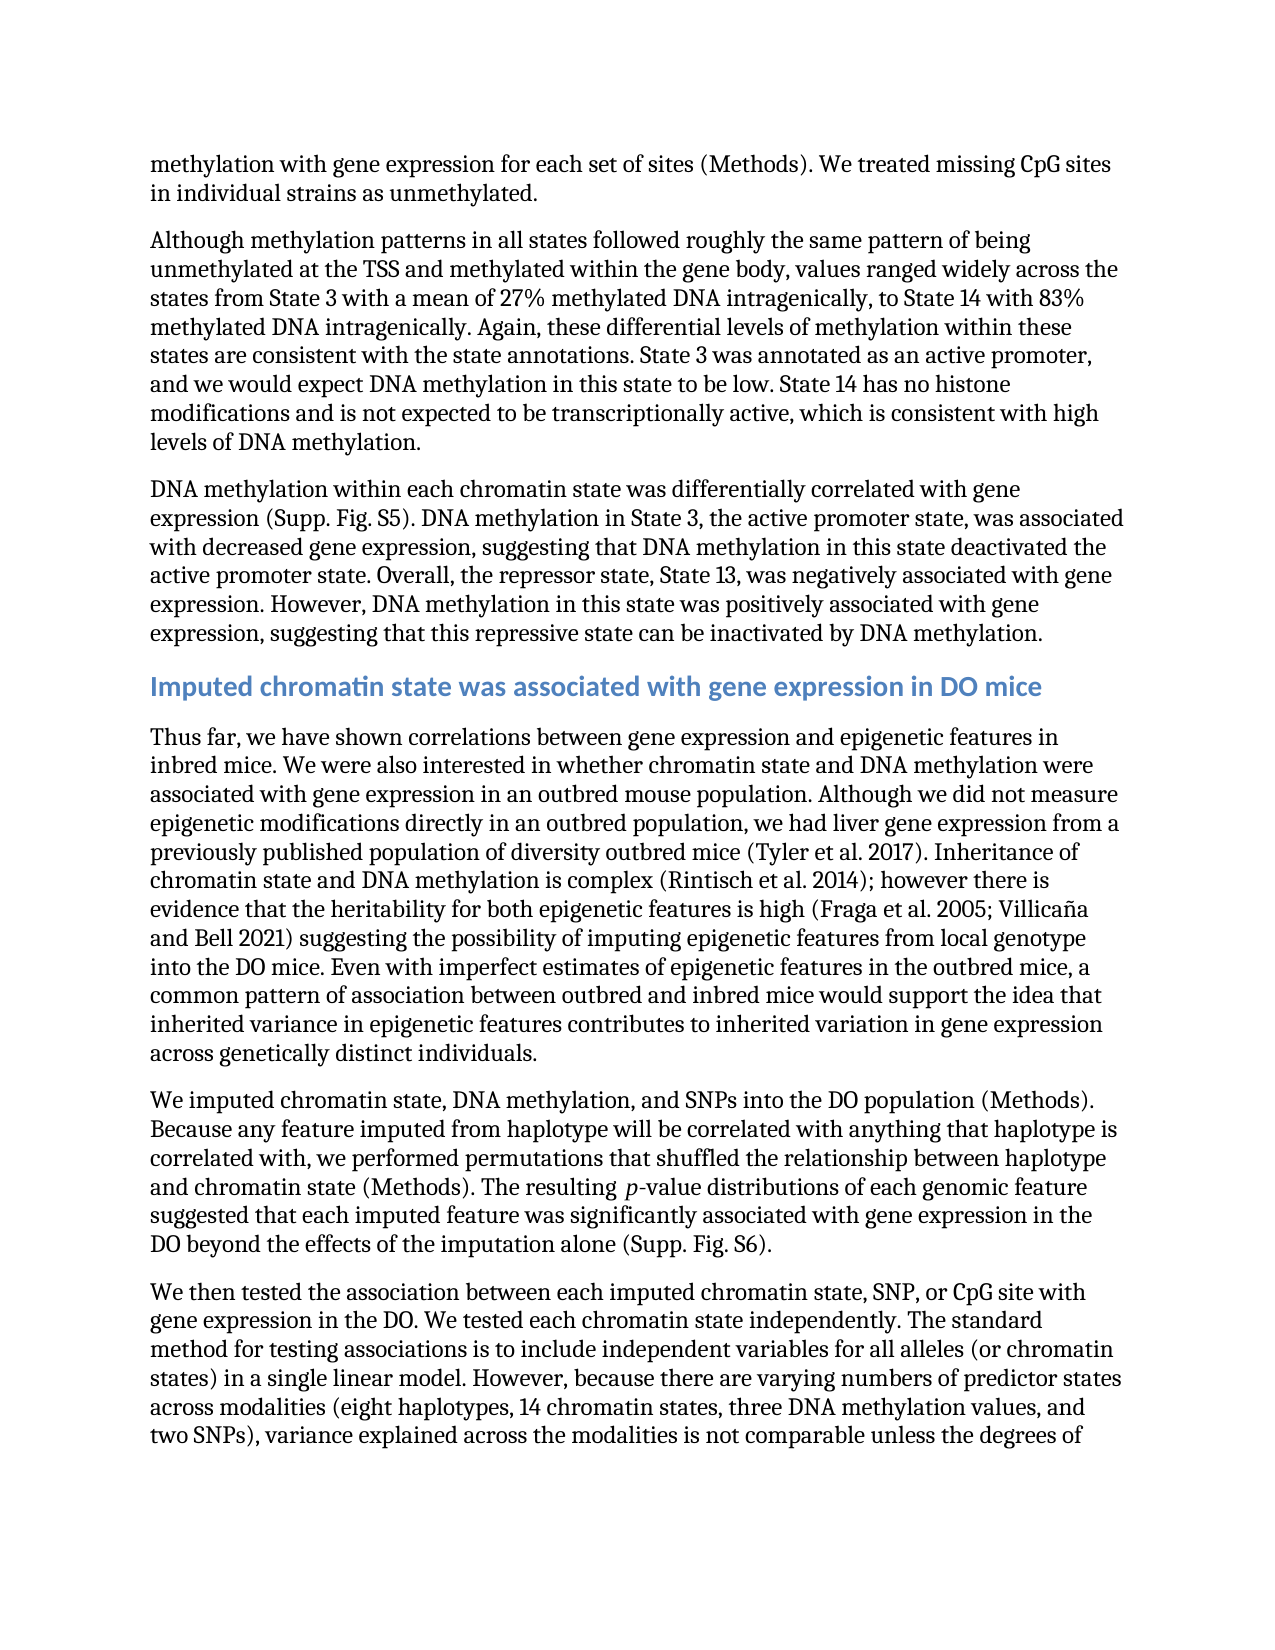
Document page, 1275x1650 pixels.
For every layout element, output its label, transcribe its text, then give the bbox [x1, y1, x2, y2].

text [150, 1278, 1125, 1450]
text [150, 150, 1125, 207]
subtitle Imputed chromatin state was associated with gene expression in DO mice [150, 668, 1125, 704]
text Although methylation patterns in all states followed roughly the same pattern of being unmethylated at the TSS and methylated within the gene body, values ranged widely across the states from State 3 with a mean of 27% methylated DNA intragenically, to State 14 with 83% methylated DNA intragenically. Again, these differential levels of methylation within these states are consistent with the state annotations. State 3 was annotated as an active promoter, and we would expect DNA methylation in this state to be low. State 14 has no histone modifications and is not expected to be transcriptionally active, which is consistent with high levels of DNA methylation. [150, 226, 1125, 456]
text We imputed chromatin state, DNA methylation, and SNPs into the DO population (Methods). Because any feature imputed from haplotype will be correlated with anything that haplotype is correlated with, we performed permutations that shuffled the relationship between haplotype and chromatin state (Methods). The resulting -value distributions of each genomic feature suggested that each imputed feature was significantly associated with gene expression in the DO beyond the effects of the imputation alone (Supp. Fig. S6). [150, 1086, 1125, 1259]
text Thus far, we have shown correlations between gene expression and epigenetic features in inbred mice. We were also interested in whether chromatin state and DNA methylation were associated with gene expression in an outbred mouse population. Although we did not measure epigenetic modifications directly in an outbred population, we had liver gene expression from a previously published population of diversity outbred mice (Tyler et al. 2017). Inheritance of chromatin state and DNA methylation is complex (Rintisch et al. 2014); however there is evidence that the heritability for both epigenetic features is high (Fraga et al. 2005; Villicaña and Bell 2021) suggesting the possibility of imputing epigenetic features from local genotype into the DO mice. Even with imperfect estimates of epigenetic features in the outbred mice, a common pattern of association between outbred and inbred mice would support the idea that inherited variance in epigenetic features contributes to inherited variation in gene expression across genetically distinct individuals. [150, 723, 1125, 1068]
text DNA methylation within each chromatin state was differentially correlated with gene expression (Supp. Fig. S5). DNA methylation in State 3, the active promoter state, was associated with decreased gene expression, suggesting that DNA methylation in this state deactivated the active promoter state. Overall, the repressor state, State 13, was negatively associated with gene expression. However, DNA methylation in this state was positively associated with gene expression, suggesting that this repressive state can be inactivated by DNA methylation. [150, 475, 1125, 647]
